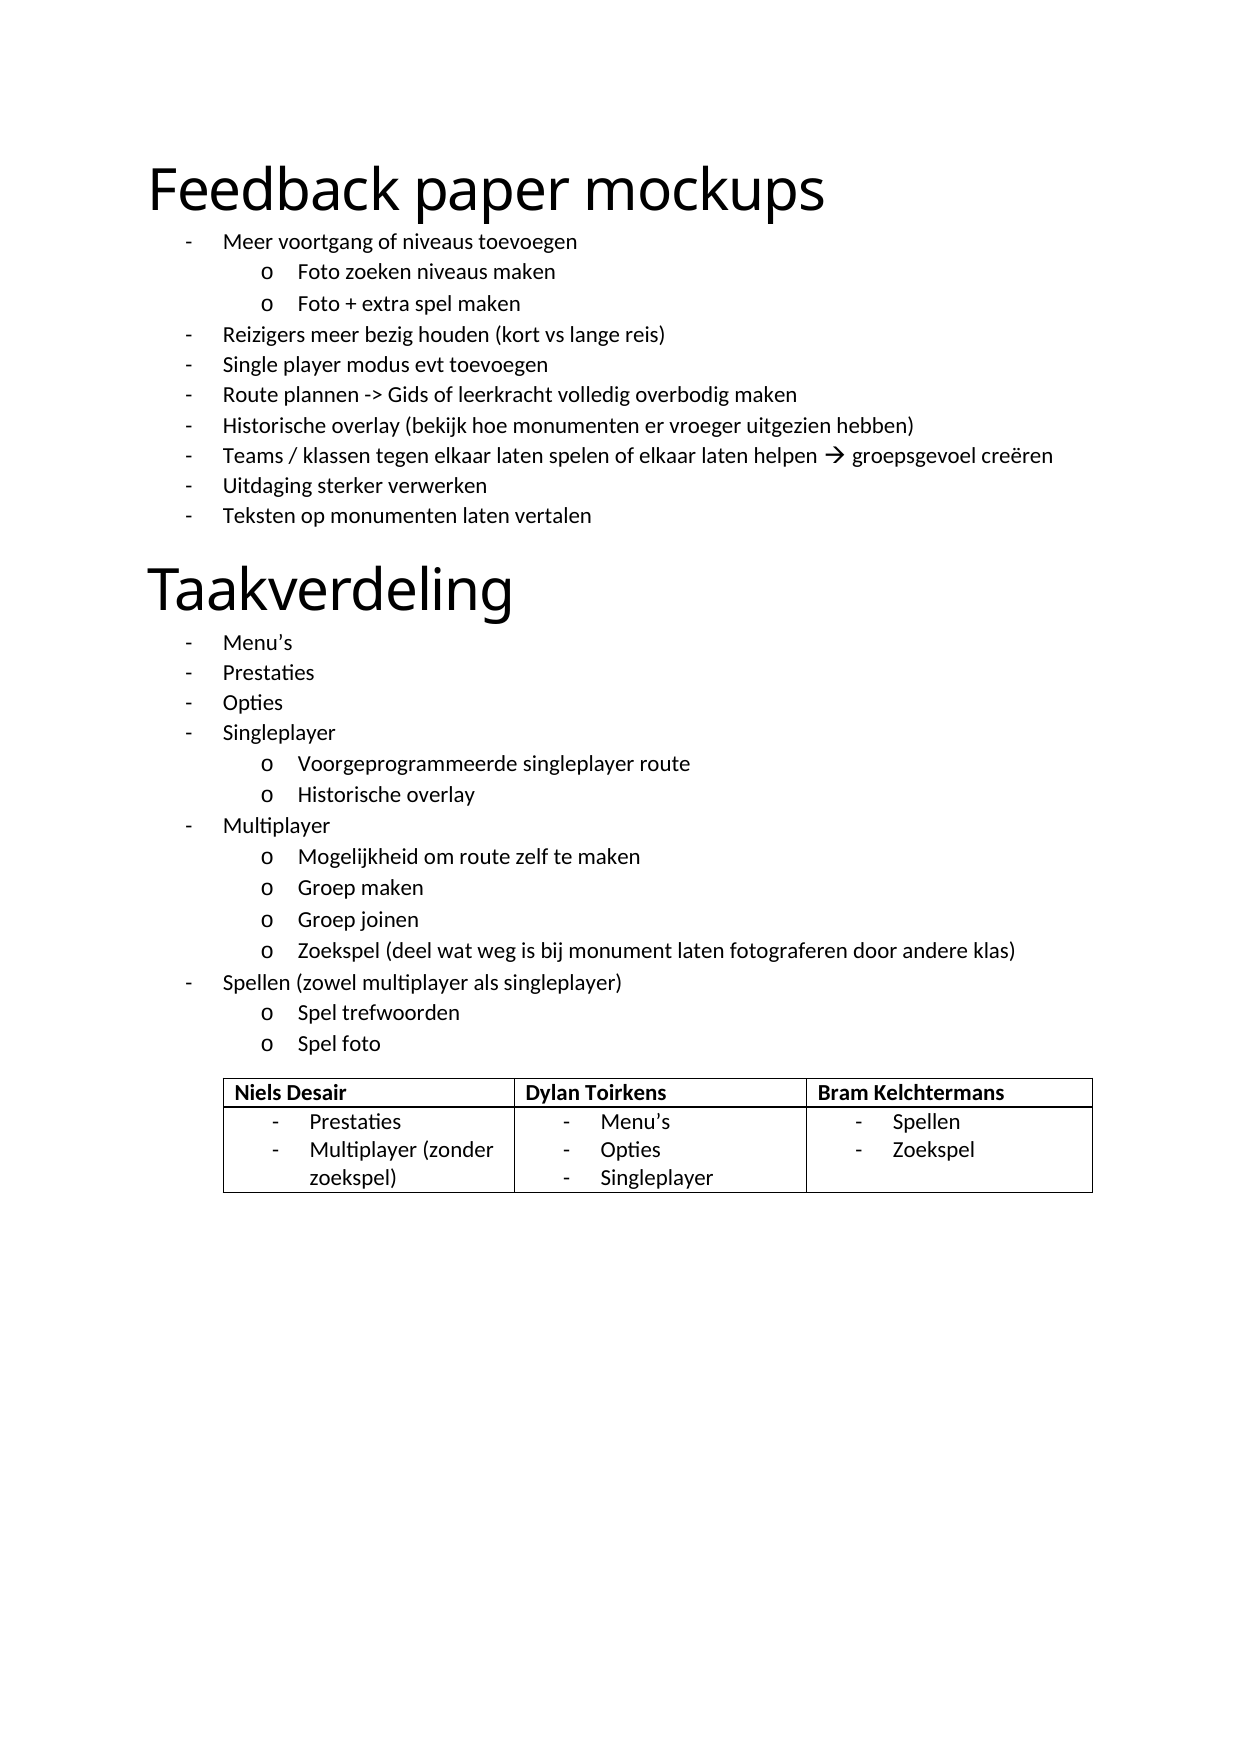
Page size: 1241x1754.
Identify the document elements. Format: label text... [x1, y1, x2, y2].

list Opties [185, 688, 1093, 716]
list Menu’s [185, 628, 1093, 656]
table_header Niels Desair [224, 1079, 514, 1106]
title Taakverdeling [148, 548, 1093, 628]
list Reizigers meer bezig houden (kort vs lange reis) [185, 320, 1093, 348]
title Feedback paper mockups [148, 148, 1093, 227]
list Uitdaging sterker verwerken [185, 471, 1093, 499]
list Single player modus evt toevoegen [185, 350, 1093, 378]
list Meer voortgang of niveaus toevoegen [185, 227, 1093, 255]
list Multiplayer [185, 812, 1093, 839]
list Teksten op monumenten laten vertalen [185, 501, 1093, 529]
list Singleplayer [185, 718, 1093, 746]
list Spel foto [260, 1029, 1093, 1058]
list Zoekspel (deel wat weg is bij monument laten fotograferen door andere klas) [260, 936, 1093, 965]
list Teams / klassen tegen elkaar laten spelen of elkaar laten helpen groepsgevoel creëren [185, 441, 1093, 469]
list Spellen (zowel multiplayer als singleplayer) [185, 968, 1093, 996]
list Historische overlay (bekijk hoe monumenten er vroeger uitgezien hebben) [185, 411, 1093, 439]
list Groep joinen [260, 905, 1093, 934]
list Foto + extra spel maken [260, 289, 1093, 318]
table_cell Spellen Zoekspel [807, 1108, 1092, 1192]
table_header Dylan Toirkens [515, 1079, 806, 1106]
list Historische overlay [260, 780, 1093, 809]
list Groep maken [260, 873, 1093, 902]
table_cell Menu’s Opties Singleplayer [515, 1108, 806, 1192]
list Spel trefwoorden [260, 998, 1093, 1027]
list Prestaties [185, 658, 1093, 686]
list Voorgeprogrammeerde singleplayer route [260, 749, 1093, 778]
table_cell Prestaties Multiplayer (zonder zoekspel) [224, 1108, 514, 1192]
list Route plannen -> Gids of leerkracht volledig overbodig maken [185, 381, 1093, 409]
list Foto zoeken niveaus maken [260, 257, 1093, 286]
list Mogelijkheid om route zelf te maken [260, 842, 1093, 871]
table_header Bram Kelchtermans [807, 1079, 1092, 1106]
